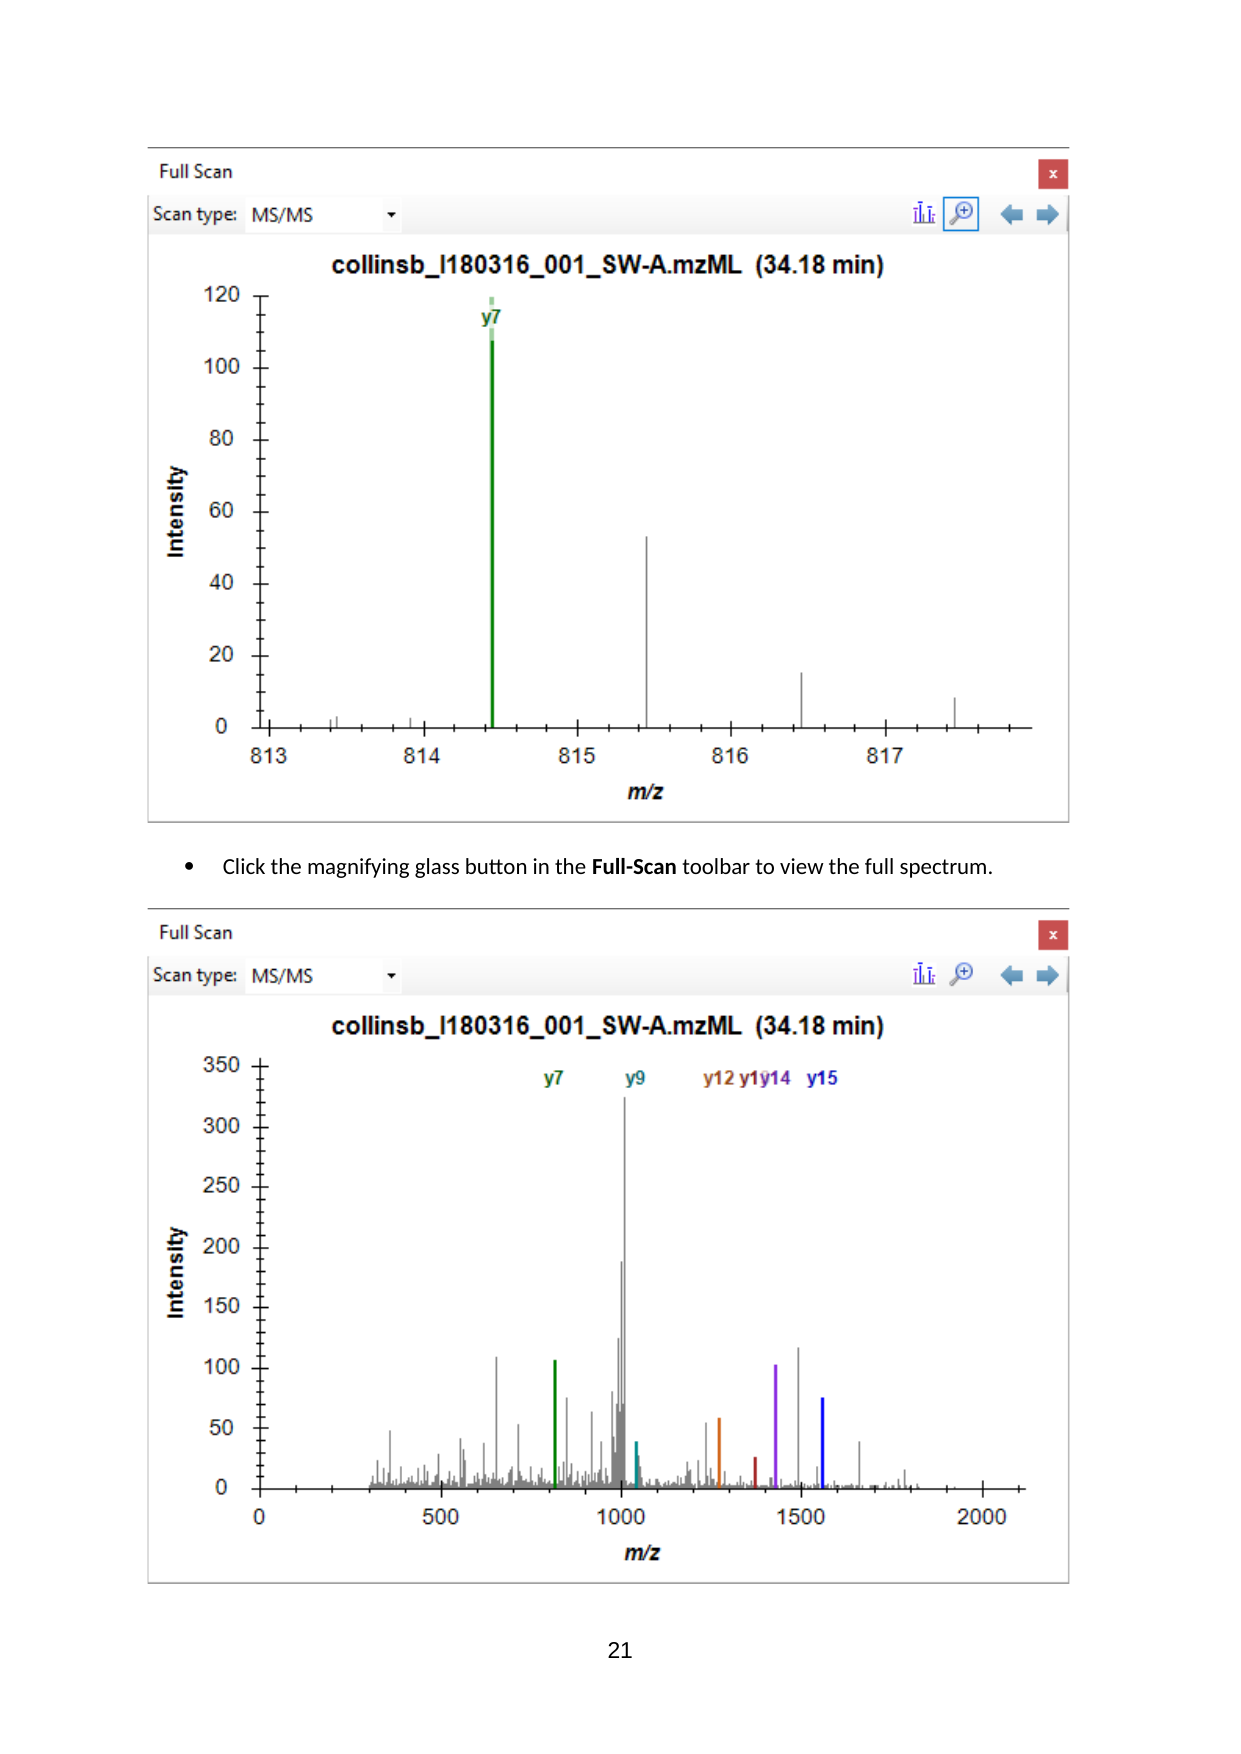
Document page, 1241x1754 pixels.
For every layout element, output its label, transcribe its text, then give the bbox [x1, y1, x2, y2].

picture [147, 908, 1070, 1584]
list Click the magnifying glass button in the Full-Scan toolbar to view the full spectrum. [185, 852, 1093, 880]
picture [147, 147, 1070, 823]
